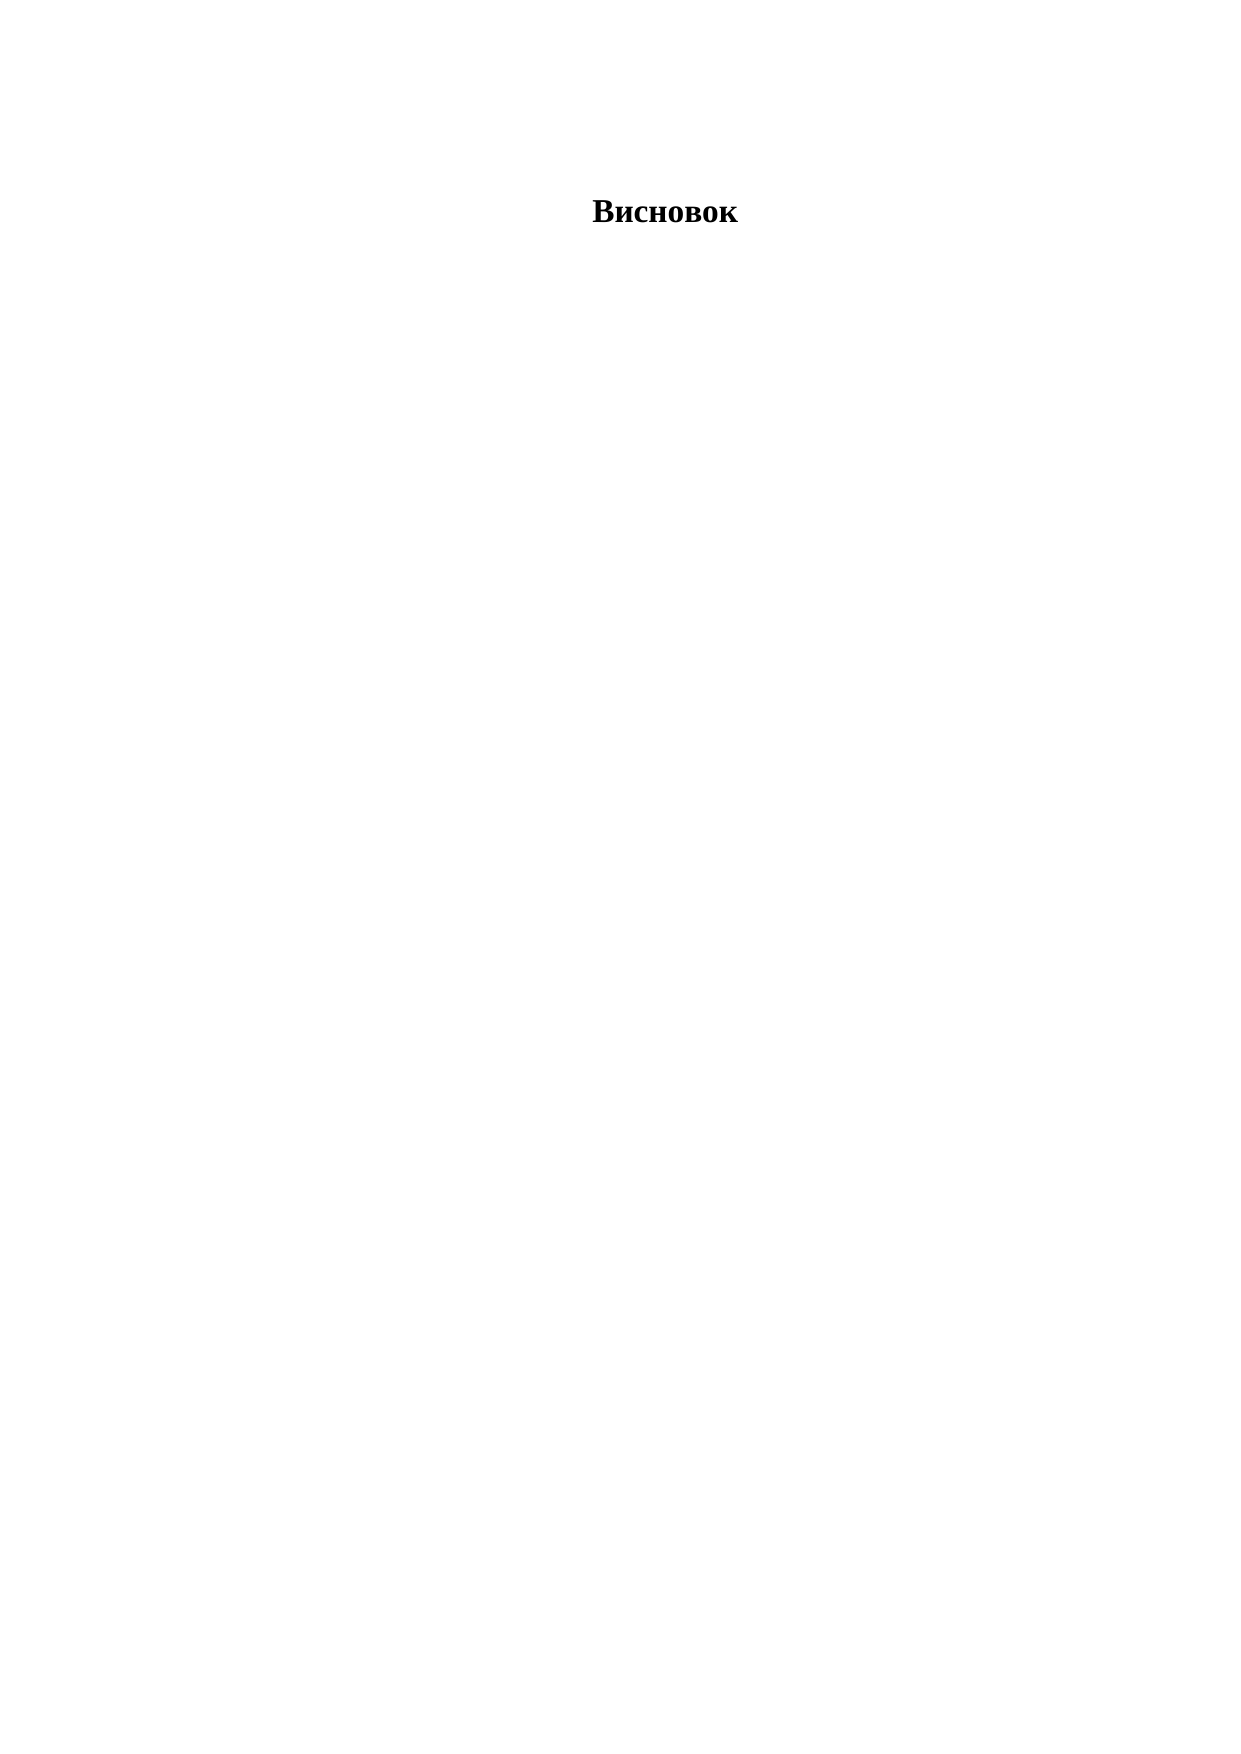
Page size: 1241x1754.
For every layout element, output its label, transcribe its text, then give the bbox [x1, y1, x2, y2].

text Висновок [167, 191, 1163, 229]
